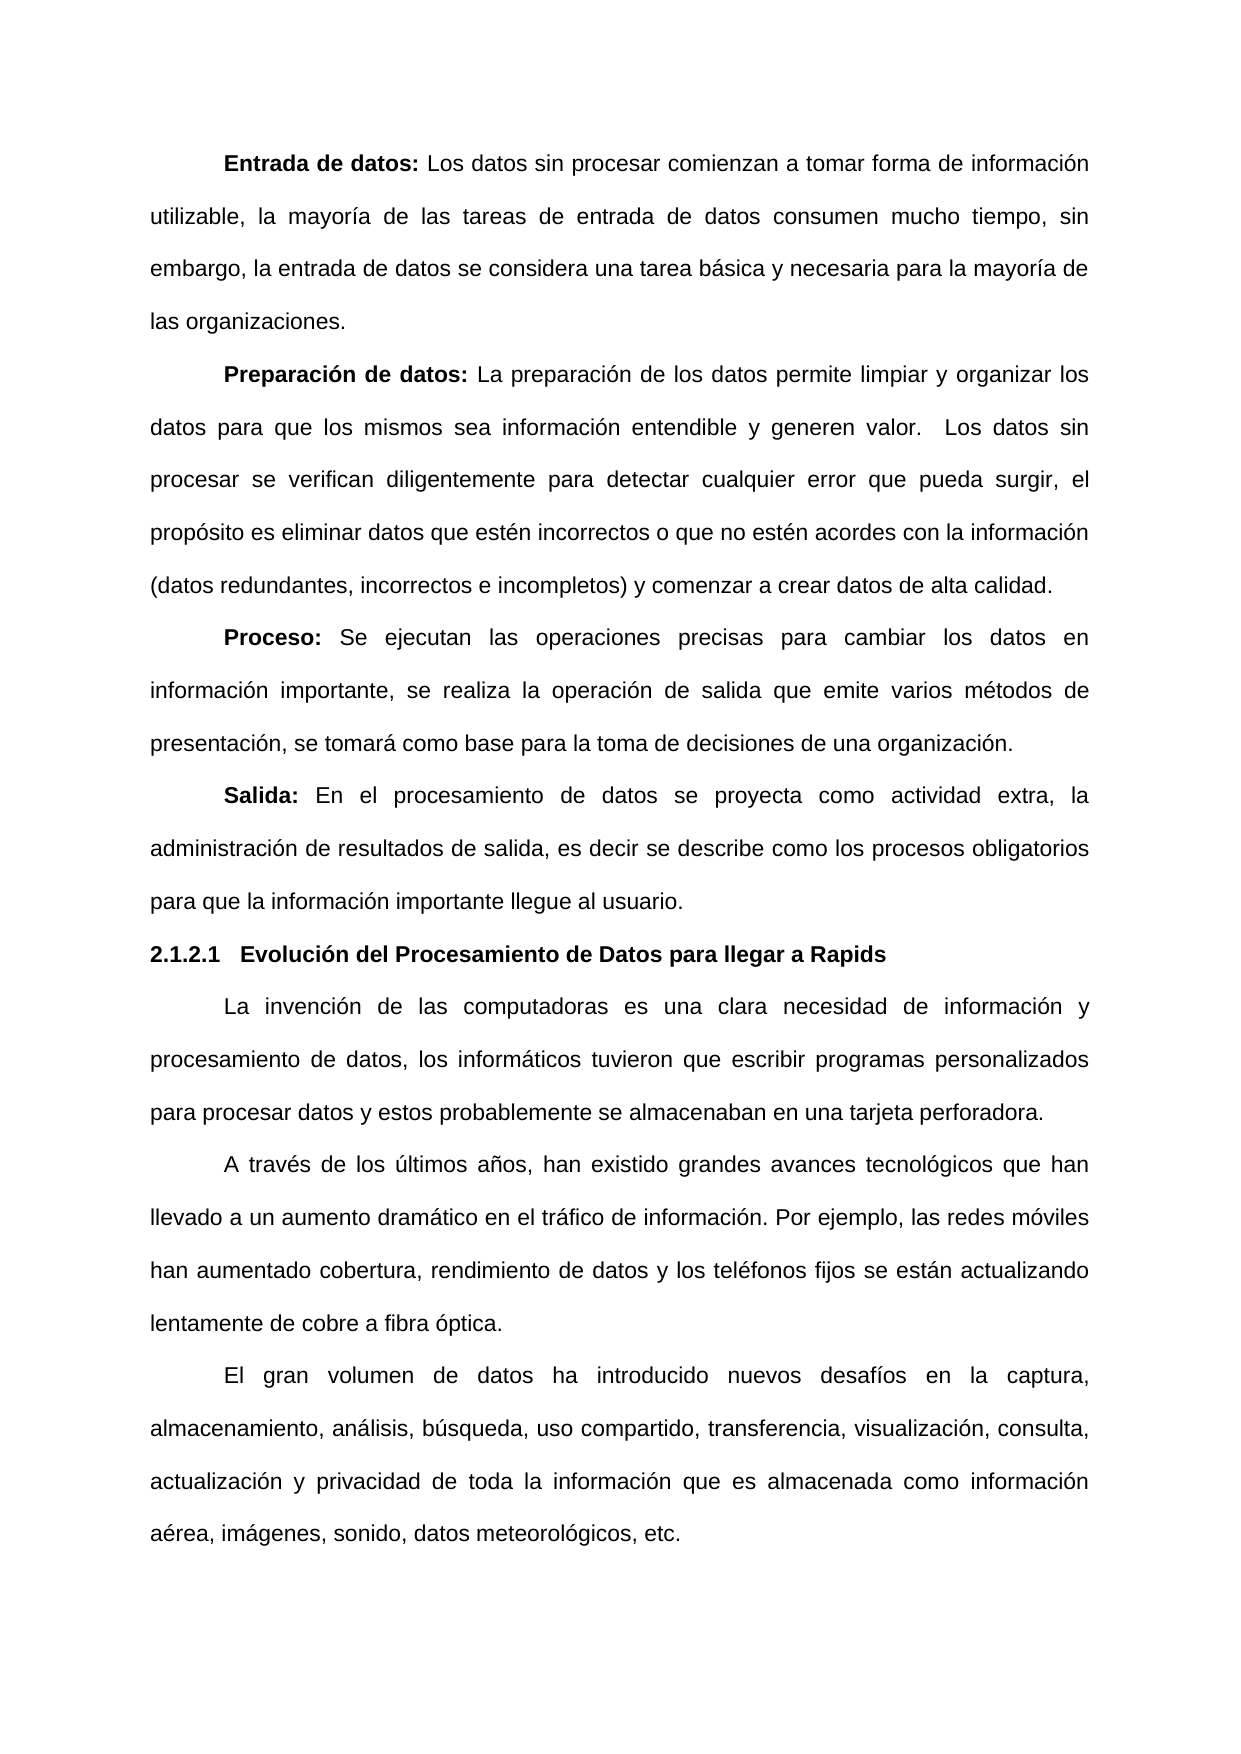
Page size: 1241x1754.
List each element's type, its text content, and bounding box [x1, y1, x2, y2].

text Preparación de datos: La preparación de los datos permite limpiar y organizar los datos para que los mismos sea información entendible y generen valor. Los datos sin procesar se verifican diligentemente para detectar cualquier error que pueda surgir, el propósito es eliminar datos que estén incorrectos o que no estén acordes con la información (datos redundantes, incorrectos e incompletos) y comenzar a crear datos de alta calidad. [150, 361, 1090, 598]
text La invención de las computadoras es una clara necesidad de información y procesamiento de datos, los informáticos tuvieron que escribir programas personalizados para procesar datos y estos probablemente se almacenaban en una tarjeta perforadora. [150, 993, 1090, 1125]
text Proceso: Se ejecutan las operaciones precisas para cambiar los datos en información importante, se realiza la operación de salida que emite varios métodos de presentación, se tomará como base para la toma de decisiones de una organización. [150, 624, 1090, 756]
text Entrada de datos: Los datos sin procesar comienzan a tomar forma de información utilizable, la mayoría de las tareas de entrada de datos consumen mucho tiempo, sin embargo, la entrada de datos se considera una tarea básica y necesaria para la mayoría de las organizaciones. [150, 150, 1090, 334]
subtitle Evolución del Procesamiento de Datos para llegar a Rapids [150, 941, 1090, 967]
text Salida: En el procesamiento de datos se proyecta como actividad extra, la administración de resultados de salida, es decir se describe como los procesos obligatorios para que la información importante llegue al usuario. [150, 782, 1090, 914]
